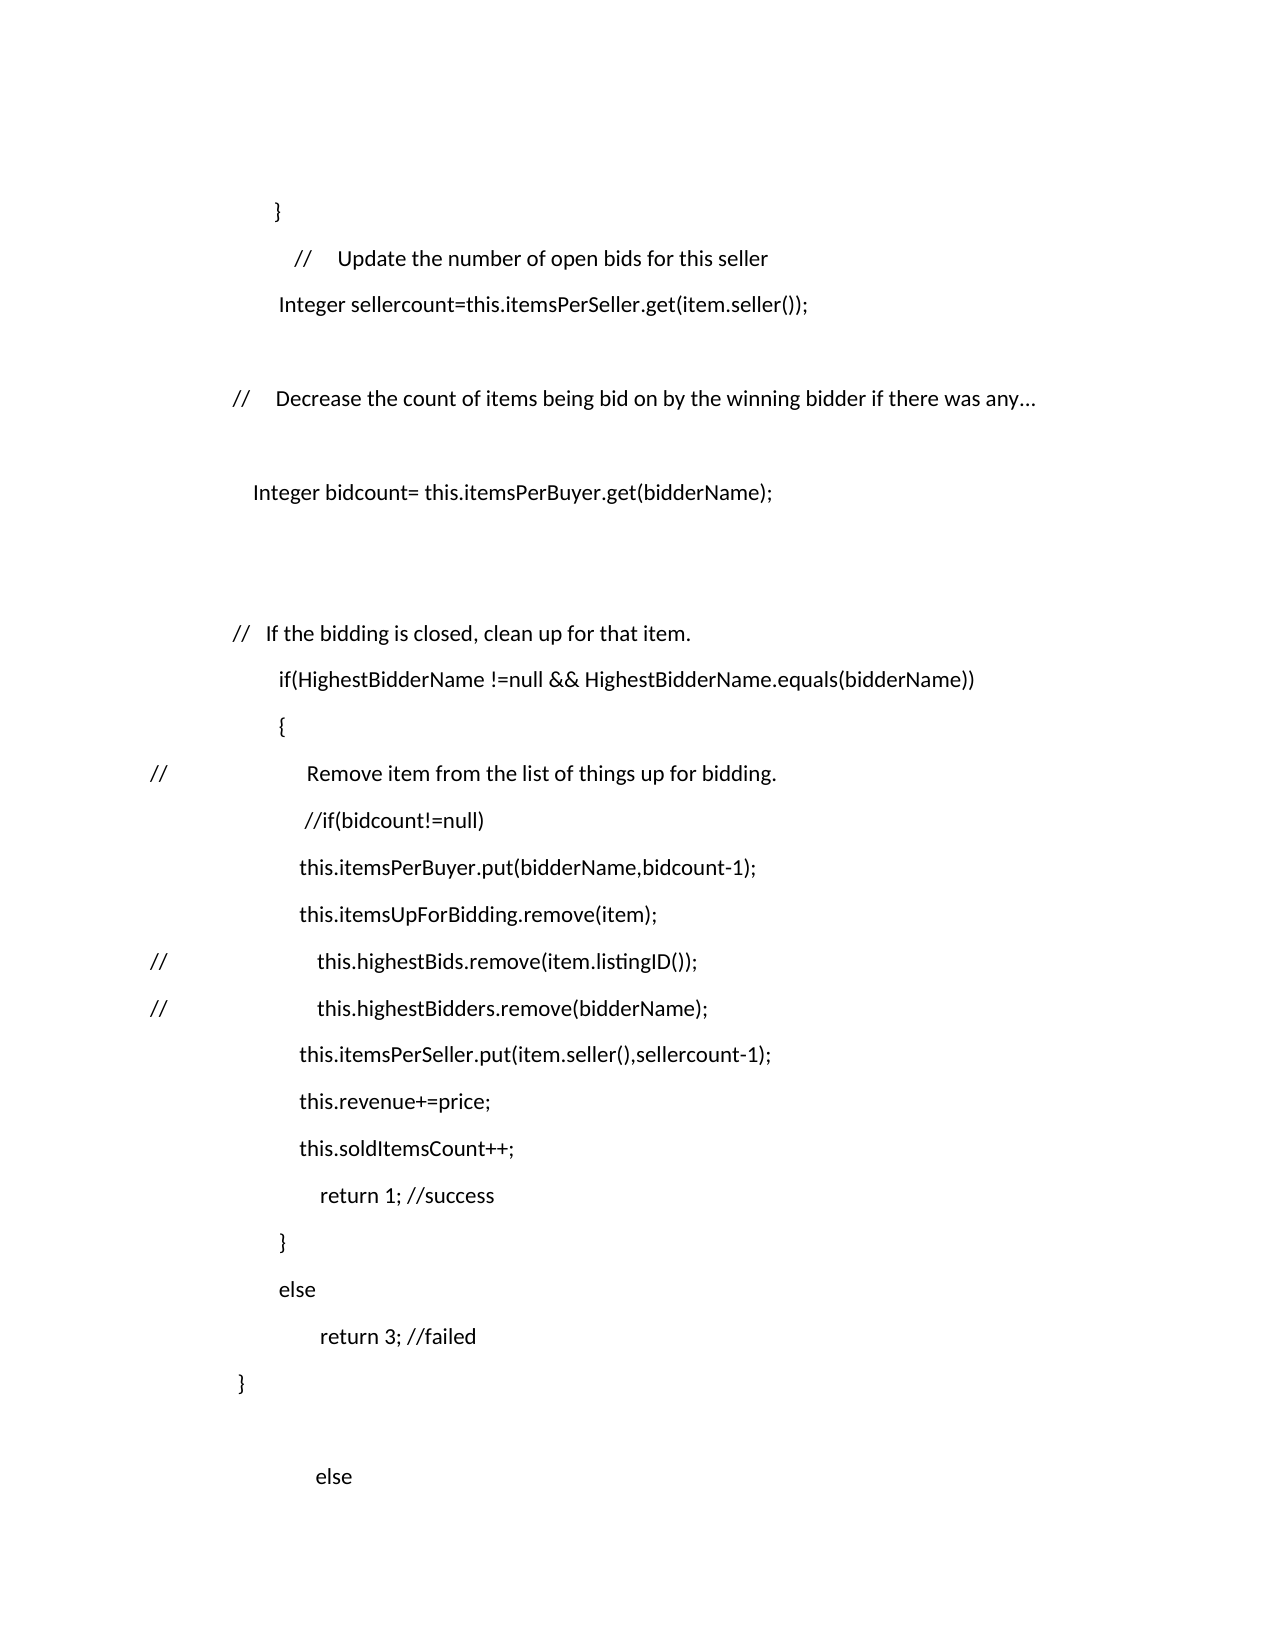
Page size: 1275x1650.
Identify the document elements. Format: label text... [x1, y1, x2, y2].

text this.revenue+=price; [150, 1087, 1125, 1116]
text this.itemsPerSeller.put(item.seller(),sellercount-1); [150, 1041, 1125, 1069]
text else [150, 1275, 1125, 1303]
text this.itemsPerBuyer.put(bidderName,bidcount-1); [150, 853, 1125, 881]
text } [150, 197, 1125, 225]
text // Update the number of open bids for this seller [150, 244, 1125, 272]
text this.itemsUpForBidding.remove(item); [150, 900, 1125, 928]
text //if(bidcount!=null) [150, 806, 1125, 834]
text Integer bidcount= this.itemsPerBuyer.get(bidderName); [150, 478, 1125, 506]
text if(HighestBidderName !=null && HighestBidderName.equals(bidderName)) [150, 666, 1125, 694]
text // this.highestBids.remove(item.listingID()); [150, 947, 1125, 975]
text } [150, 1369, 1125, 1397]
text // If the bidding is closed, clean up for that item. [150, 619, 1125, 647]
text Integer sellercount=this.itemsPerSeller.get(item.seller()); [150, 291, 1125, 319]
text // Decrease the count of items being bid on by the winning bidder if there was any... [150, 384, 1125, 412]
text // this.highestBidders.remove(bidderName); [150, 994, 1125, 1022]
text { [150, 712, 1125, 741]
text } [150, 1228, 1125, 1256]
text else [150, 1462, 1125, 1491]
text return 1; //success [150, 1181, 1125, 1209]
text this.soldItemsCount++; [150, 1134, 1125, 1162]
text return 3; //failed [150, 1322, 1125, 1350]
text // Remove item from the list of things up for bidding. [150, 759, 1125, 787]
